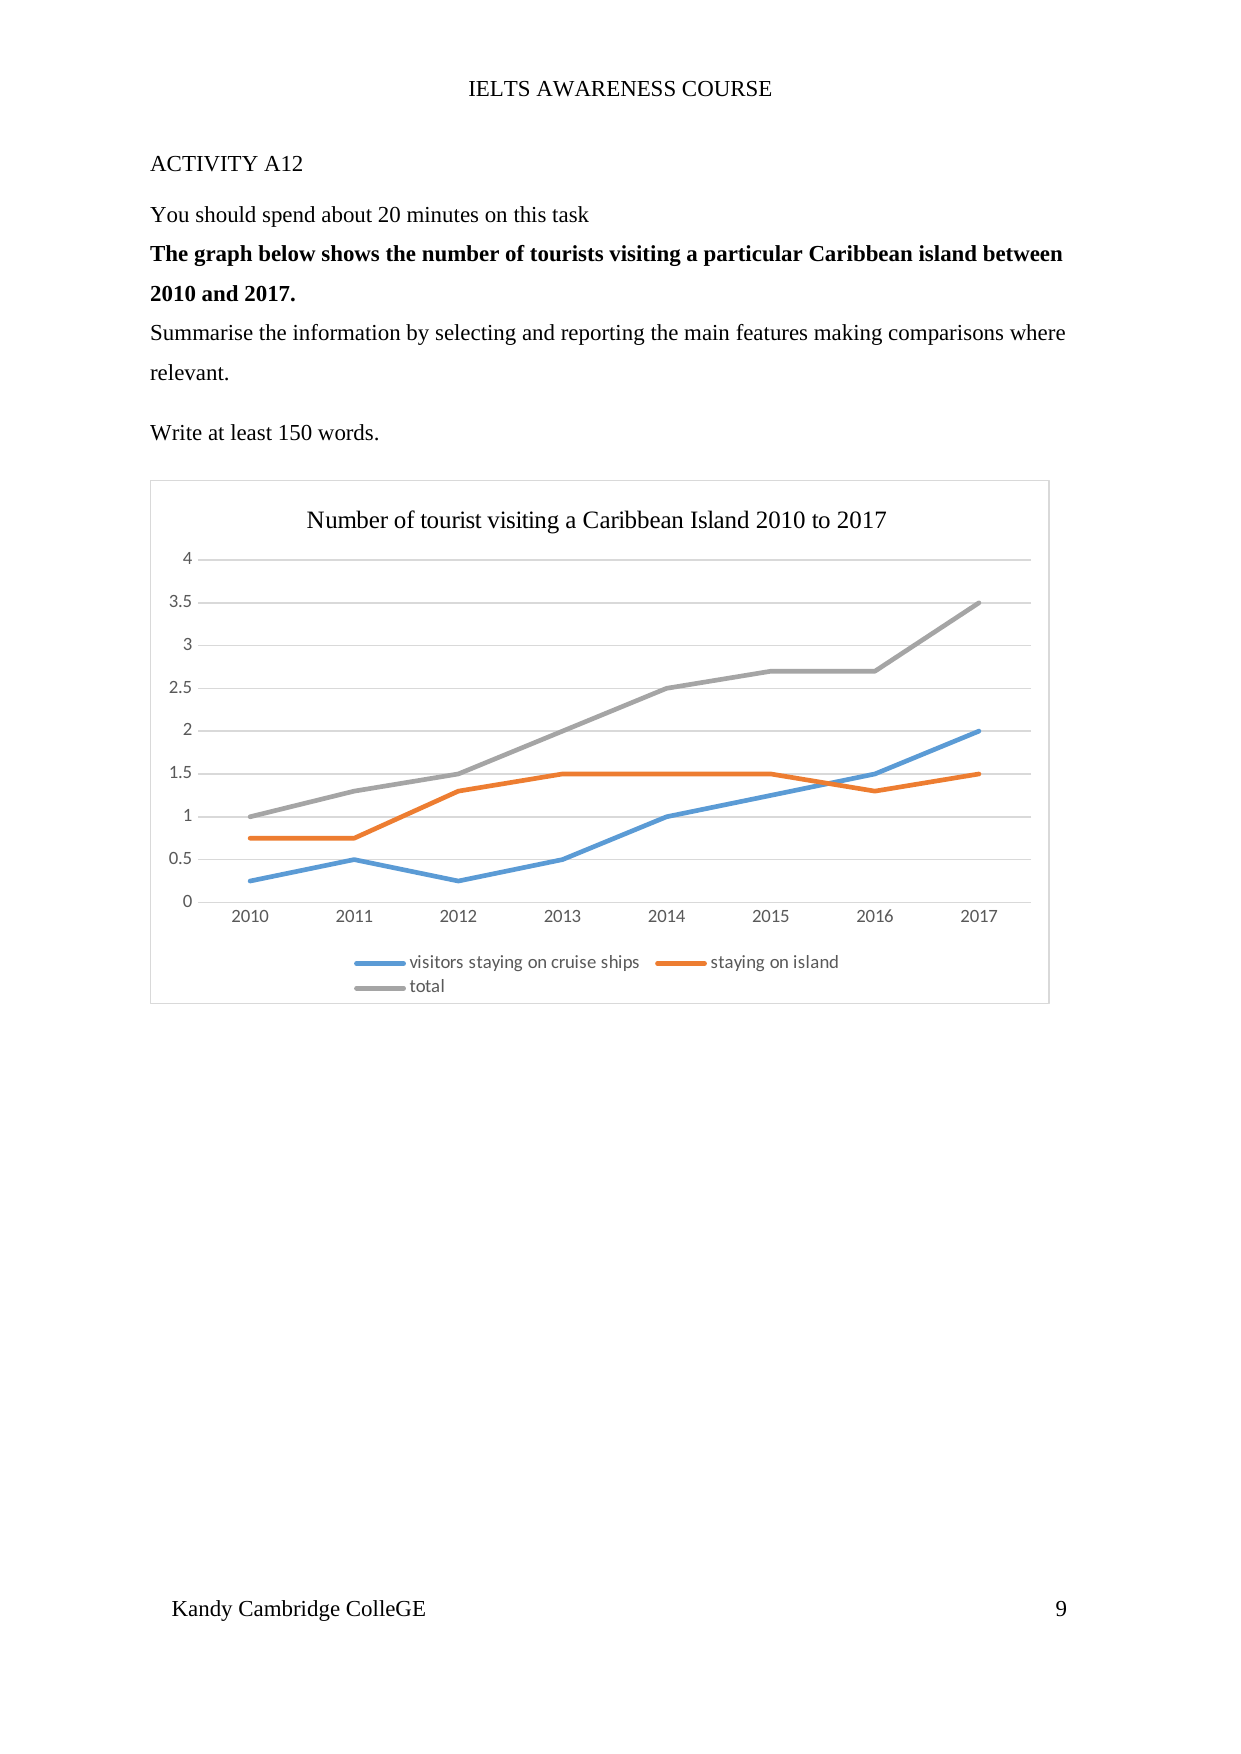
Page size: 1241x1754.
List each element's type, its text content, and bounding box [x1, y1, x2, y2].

text The graph below shows the number of tourists visiting a particular Caribbean island between 2010 and 2017. [150, 241, 1090, 306]
text ACTIVITY A12 [150, 150, 1090, 176]
text You should spend about 20 minutes on this task [150, 201, 1090, 227]
text Summarise the information by selecting and reporting the main features making comparisons where relevant. [150, 319, 1090, 385]
text Write at least 150 words. [150, 419, 1090, 446]
